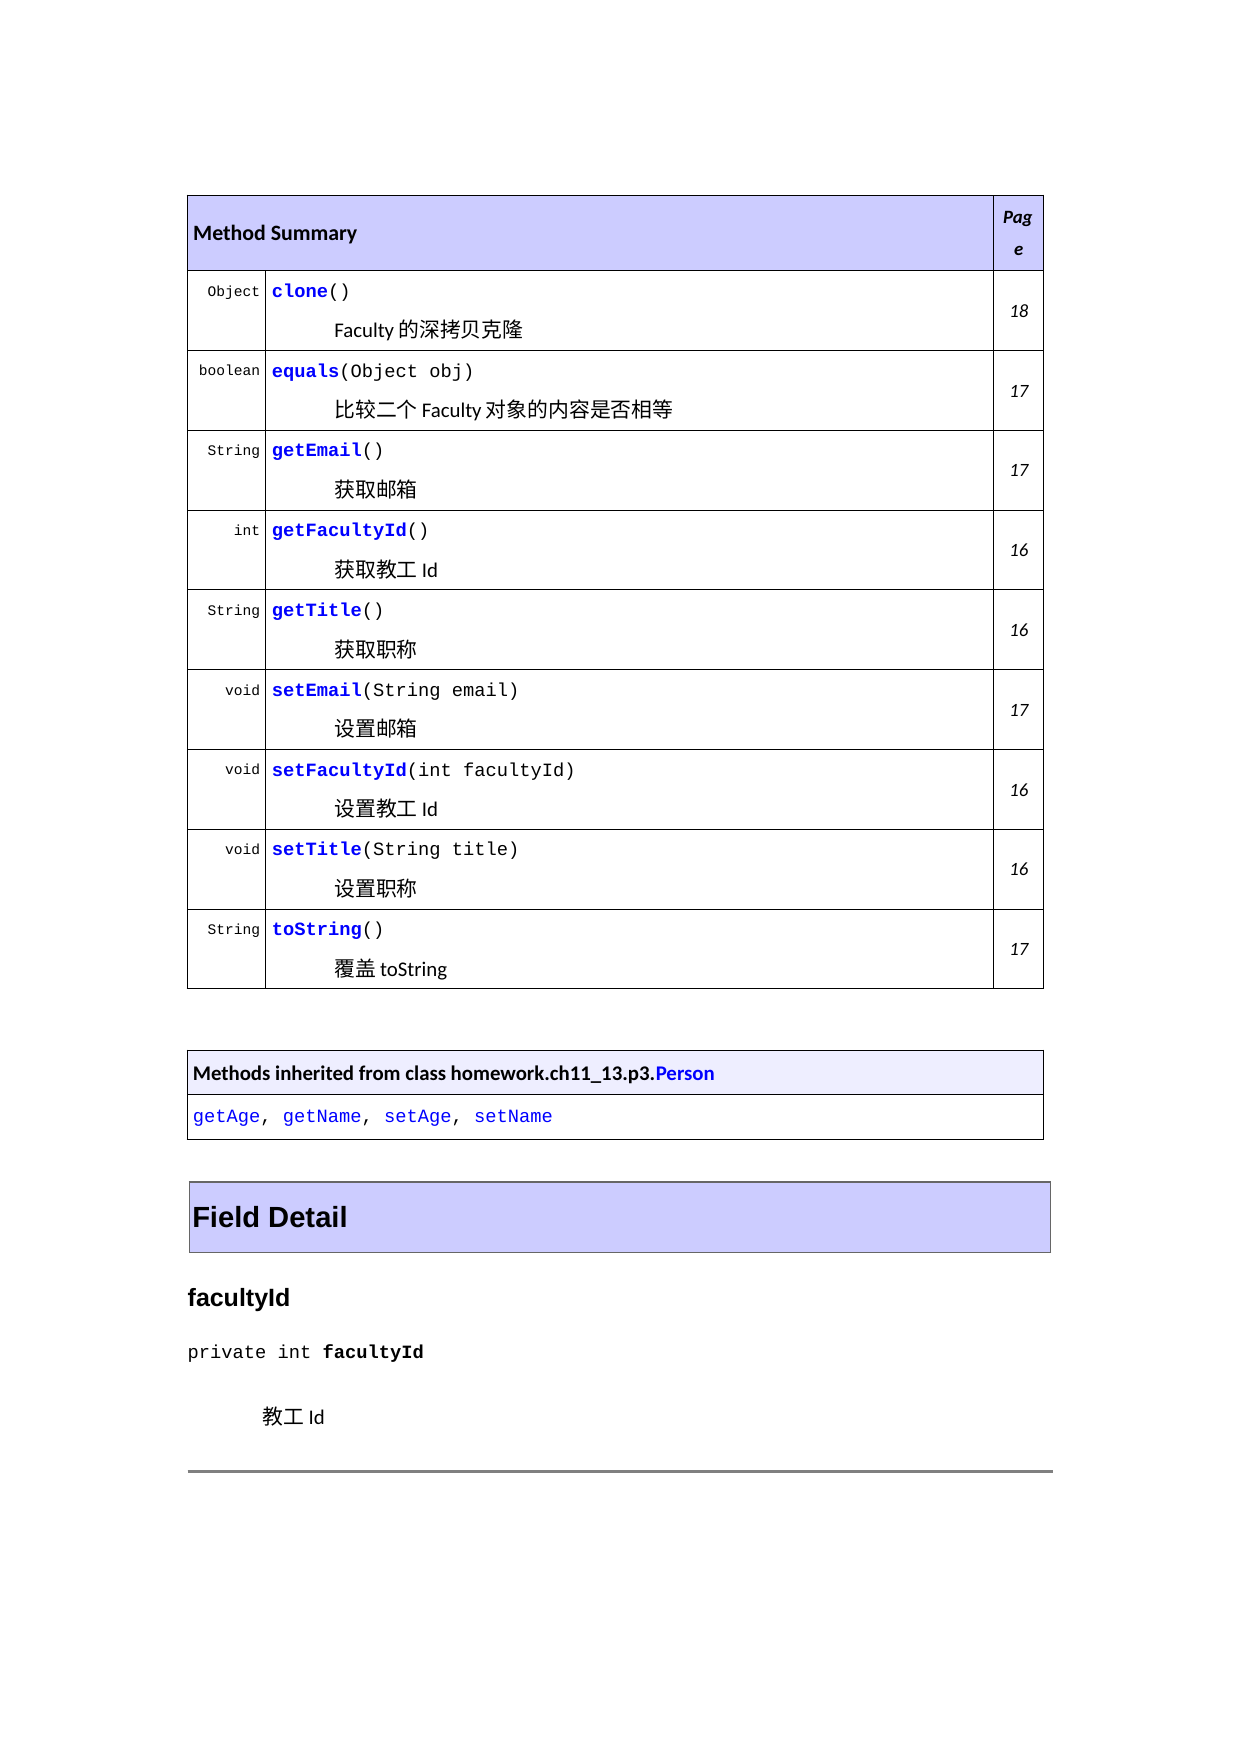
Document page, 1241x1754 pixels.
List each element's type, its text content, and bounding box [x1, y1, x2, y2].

table_cell 15 [994, 511, 1043, 589]
table_cell void [188, 670, 265, 749]
table_cell setTitle(String title) 设置职称 [266, 830, 993, 908]
table_cell 17 [994, 351, 1043, 430]
table_cell setFacultyId(int facultyId) 设置教工Id [266, 750, 993, 829]
subtitle facultyId [187, 1281, 1053, 1313]
table_cell boolean [188, 351, 265, 430]
table_cell getAge, getName, setAge, setName [188, 1095, 1043, 1139]
table_cell 16 [994, 750, 1043, 829]
table_cell int [188, 511, 265, 589]
table_cell void [188, 830, 265, 908]
table_header Methods inherited from class homework.ch11_13.p3.Person [188, 1051, 1043, 1094]
table_cell String [188, 590, 265, 669]
table_cell 17 [994, 910, 1043, 988]
text private int facultyId [187, 1338, 1053, 1370]
table_cell clone() Faculty的深拷贝克隆 [266, 271, 993, 350]
table_cell Object [188, 271, 265, 350]
table_cell void [188, 750, 265, 829]
table_cell setEmail(String email) 设置邮箱 [266, 670, 993, 749]
table_header Page [994, 196, 1043, 270]
table_cell String [188, 910, 265, 988]
table_cell getEmail() 获取邮箱 [266, 431, 993, 509]
table_cell equals(Object obj) 比较二个Faculty对象的内容是否相等 [266, 351, 993, 430]
table_cell String [188, 431, 265, 509]
table_cell 16 [994, 590, 1043, 669]
table_cell getFacultyId() 获取教工Id [266, 511, 993, 589]
table_header Method Summary [188, 196, 993, 270]
table_cell 17 [994, 670, 1043, 749]
text 教工Id [262, 1399, 1053, 1432]
table_cell toString() 覆盖toString [266, 910, 993, 988]
table_cell 16 [994, 431, 1043, 509]
subtitle Field Detail [190, 1183, 1050, 1252]
table_cell getTitle() 获取职称 [266, 590, 993, 669]
table_cell 17 [994, 271, 1043, 350]
table_cell 16 [994, 830, 1043, 908]
